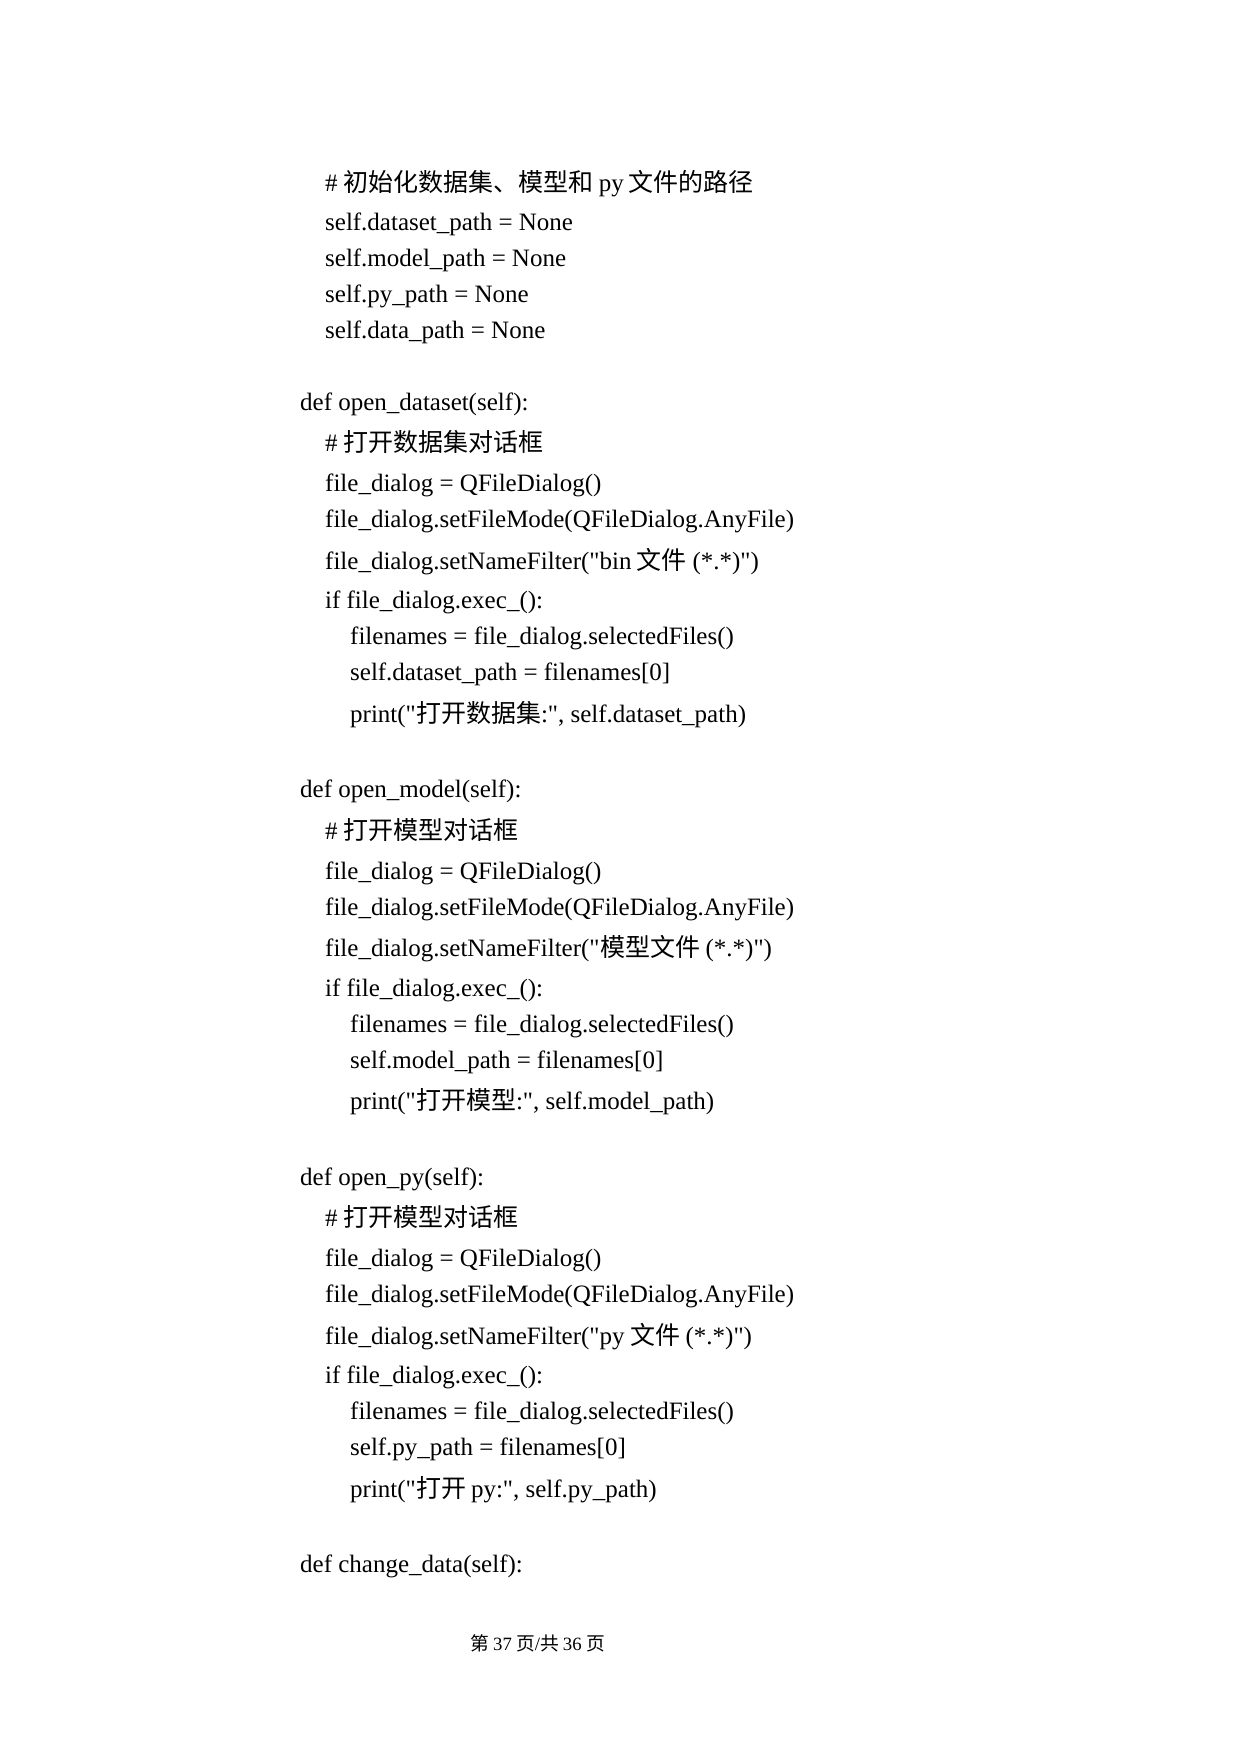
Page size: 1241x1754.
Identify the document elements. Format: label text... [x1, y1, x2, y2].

text print("打开数据集:", self.dataset_path) [225, 693, 1053, 729]
text self.dataset_path = filenames[0] [225, 657, 1053, 686]
text self.dataset_path = None [225, 207, 1053, 236]
text self.py_path = filenames[0] [225, 1432, 1053, 1461]
text def open_dataset(self): [225, 387, 1053, 416]
text file_dialog = QFileDialog() [225, 856, 1053, 884]
text filenames = file_dialog.selectedFiles() [225, 1396, 1053, 1425]
text file_dialog.setFileMode(QFileDialog.AnyFile) [225, 504, 1053, 533]
text # 打开模型对话框 [225, 810, 1053, 847]
text def change_data(self): [225, 1549, 1053, 1578]
text # 初始化数据集、模型和py文件的路径 [225, 162, 1053, 198]
text # 打开数据集对话框 [225, 423, 1053, 459]
text print("打开模型:", self.model_path) [225, 1081, 1053, 1117]
text if file_dialog.exec_(): [225, 973, 1053, 1002]
text if file_dialog.exec_(): [225, 1360, 1053, 1389]
text self.py_path = None [225, 279, 1053, 308]
text file_dialog.setNameFilter("py文件 (*.*)") [225, 1315, 1053, 1351]
text print("打开py:", self.py_path) [225, 1468, 1053, 1504]
text file_dialog.setNameFilter("模型文件 (*.*)") [225, 928, 1053, 964]
text self.data_path = None [225, 315, 1053, 344]
text # 打开模型对话框 [225, 1198, 1053, 1234]
text file_dialog.setFileMode(QFileDialog.AnyFile) [225, 892, 1053, 920]
text file_dialog.setFileMode(QFileDialog.AnyFile) [225, 1279, 1053, 1308]
text self.model_path = None [225, 243, 1053, 272]
text filenames = file_dialog.selectedFiles() [225, 1009, 1053, 1038]
text file_dialog.setNameFilter("bin文件 (*.*)") [225, 540, 1053, 576]
text if file_dialog.exec_(): [225, 585, 1053, 614]
text def open_model(self): [225, 774, 1053, 803]
text file_dialog = QFileDialog() [225, 468, 1053, 497]
text file_dialog = QFileDialog() [225, 1243, 1053, 1272]
text self.model_path = filenames[0] [225, 1045, 1053, 1073]
text filenames = file_dialog.selectedFiles() [225, 621, 1053, 650]
text def open_py(self): [225, 1162, 1053, 1191]
